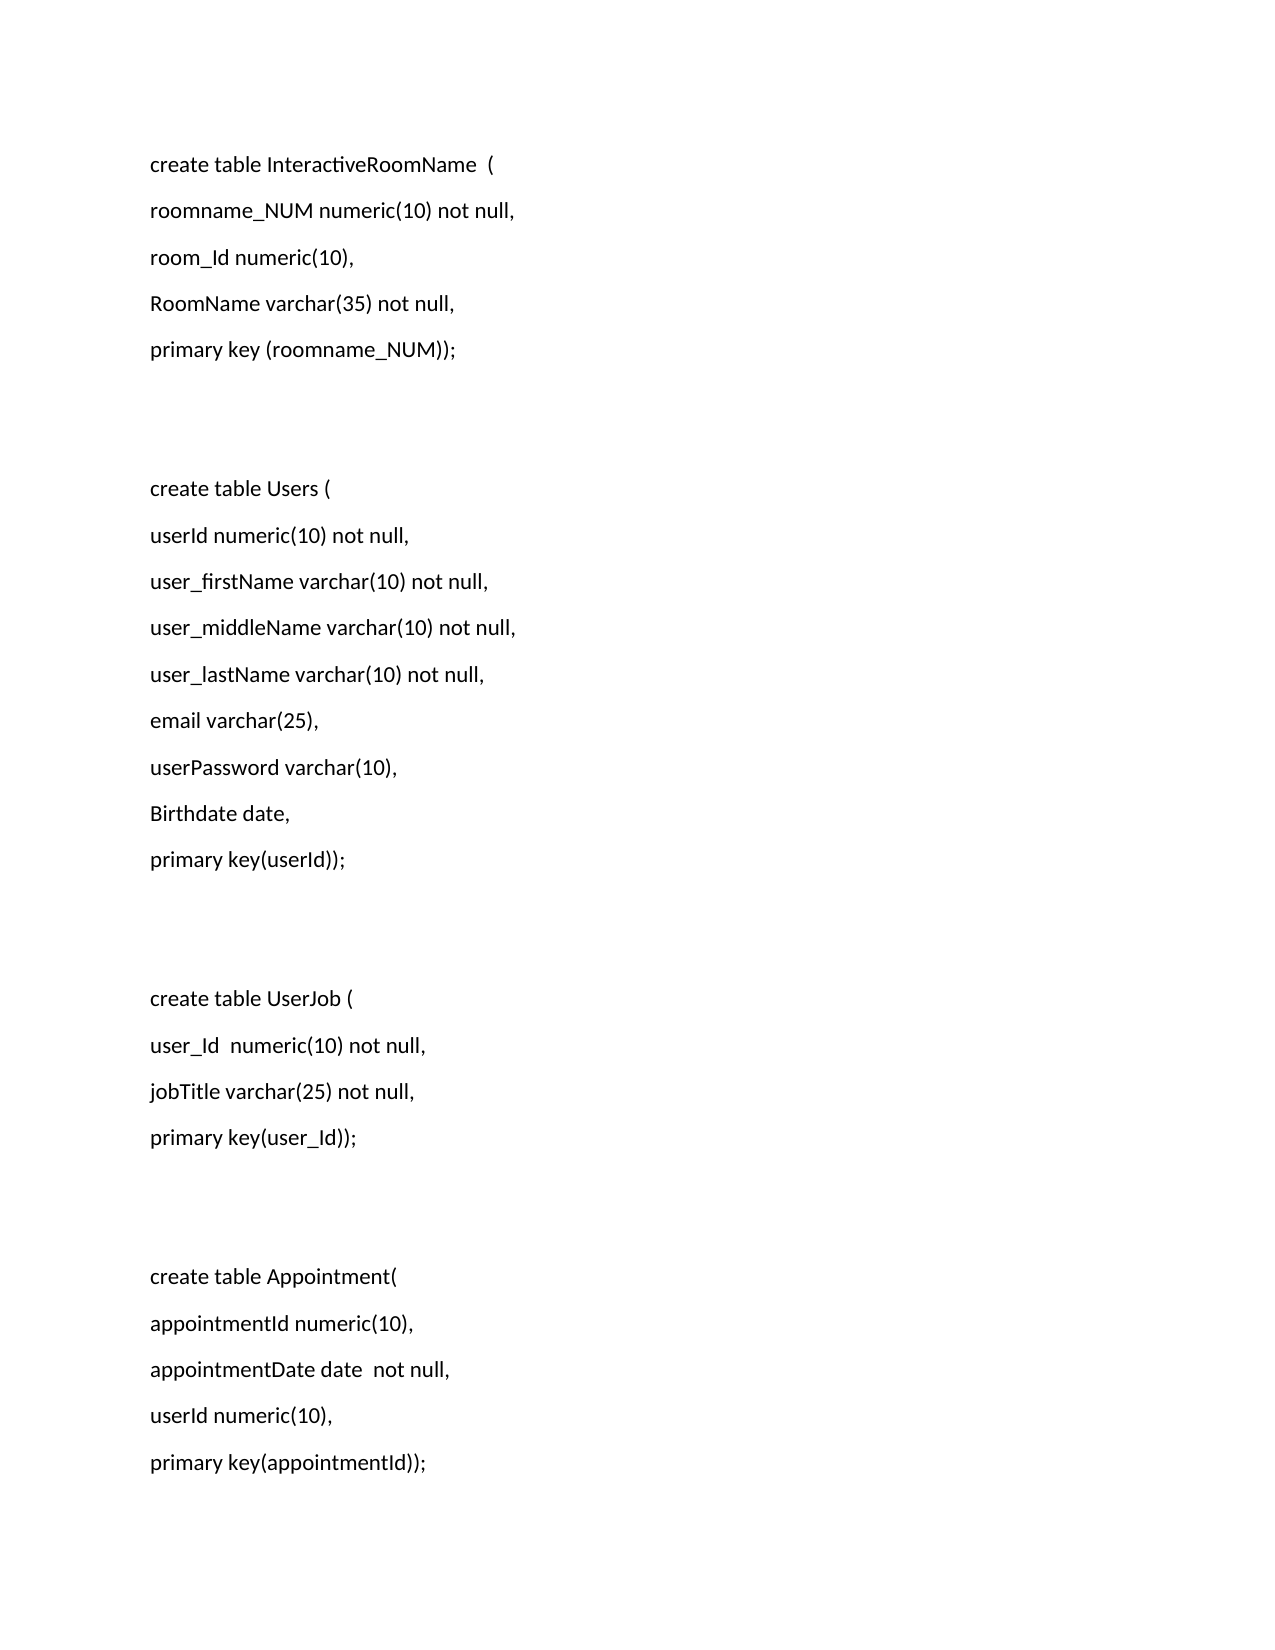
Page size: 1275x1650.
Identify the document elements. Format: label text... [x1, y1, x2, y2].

text roomname_NUM numeric(10) not null, [150, 196, 1125, 224]
text primary key(user_Id)); [150, 1123, 1125, 1151]
text appointmentDate date not null, [150, 1355, 1125, 1383]
text jobTitle varchar(25) not null, [150, 1077, 1125, 1105]
text Birthdate date, [150, 799, 1125, 827]
text primary key(userId)); [150, 845, 1125, 873]
text create table InteractiveRoomName ( [150, 150, 1125, 178]
text email varchar(25), [150, 706, 1125, 734]
text RoomName varchar(35) not null, [150, 289, 1125, 317]
text create table Users ( [150, 474, 1125, 502]
text userId numeric(10) not null, [150, 521, 1125, 549]
text userId numeric(10), [150, 1402, 1125, 1429]
text userPassword varchar(10), [150, 753, 1125, 781]
text appointmentId numeric(10), [150, 1309, 1125, 1337]
text user_Id numeric(10) not null, [150, 1031, 1125, 1059]
text user_firstName varchar(10) not null, [150, 567, 1125, 595]
text primary key (roomname_NUM)); [150, 335, 1125, 363]
text user_middleName varchar(10) not null, [150, 613, 1125, 642]
text user_lastName varchar(10) not null, [150, 660, 1125, 688]
text room_Id numeric(10), [150, 243, 1125, 271]
text create table UserJob ( [150, 984, 1125, 1012]
text create table Appointment( [150, 1262, 1125, 1291]
text primary key(appointmentId)); [150, 1448, 1125, 1476]
